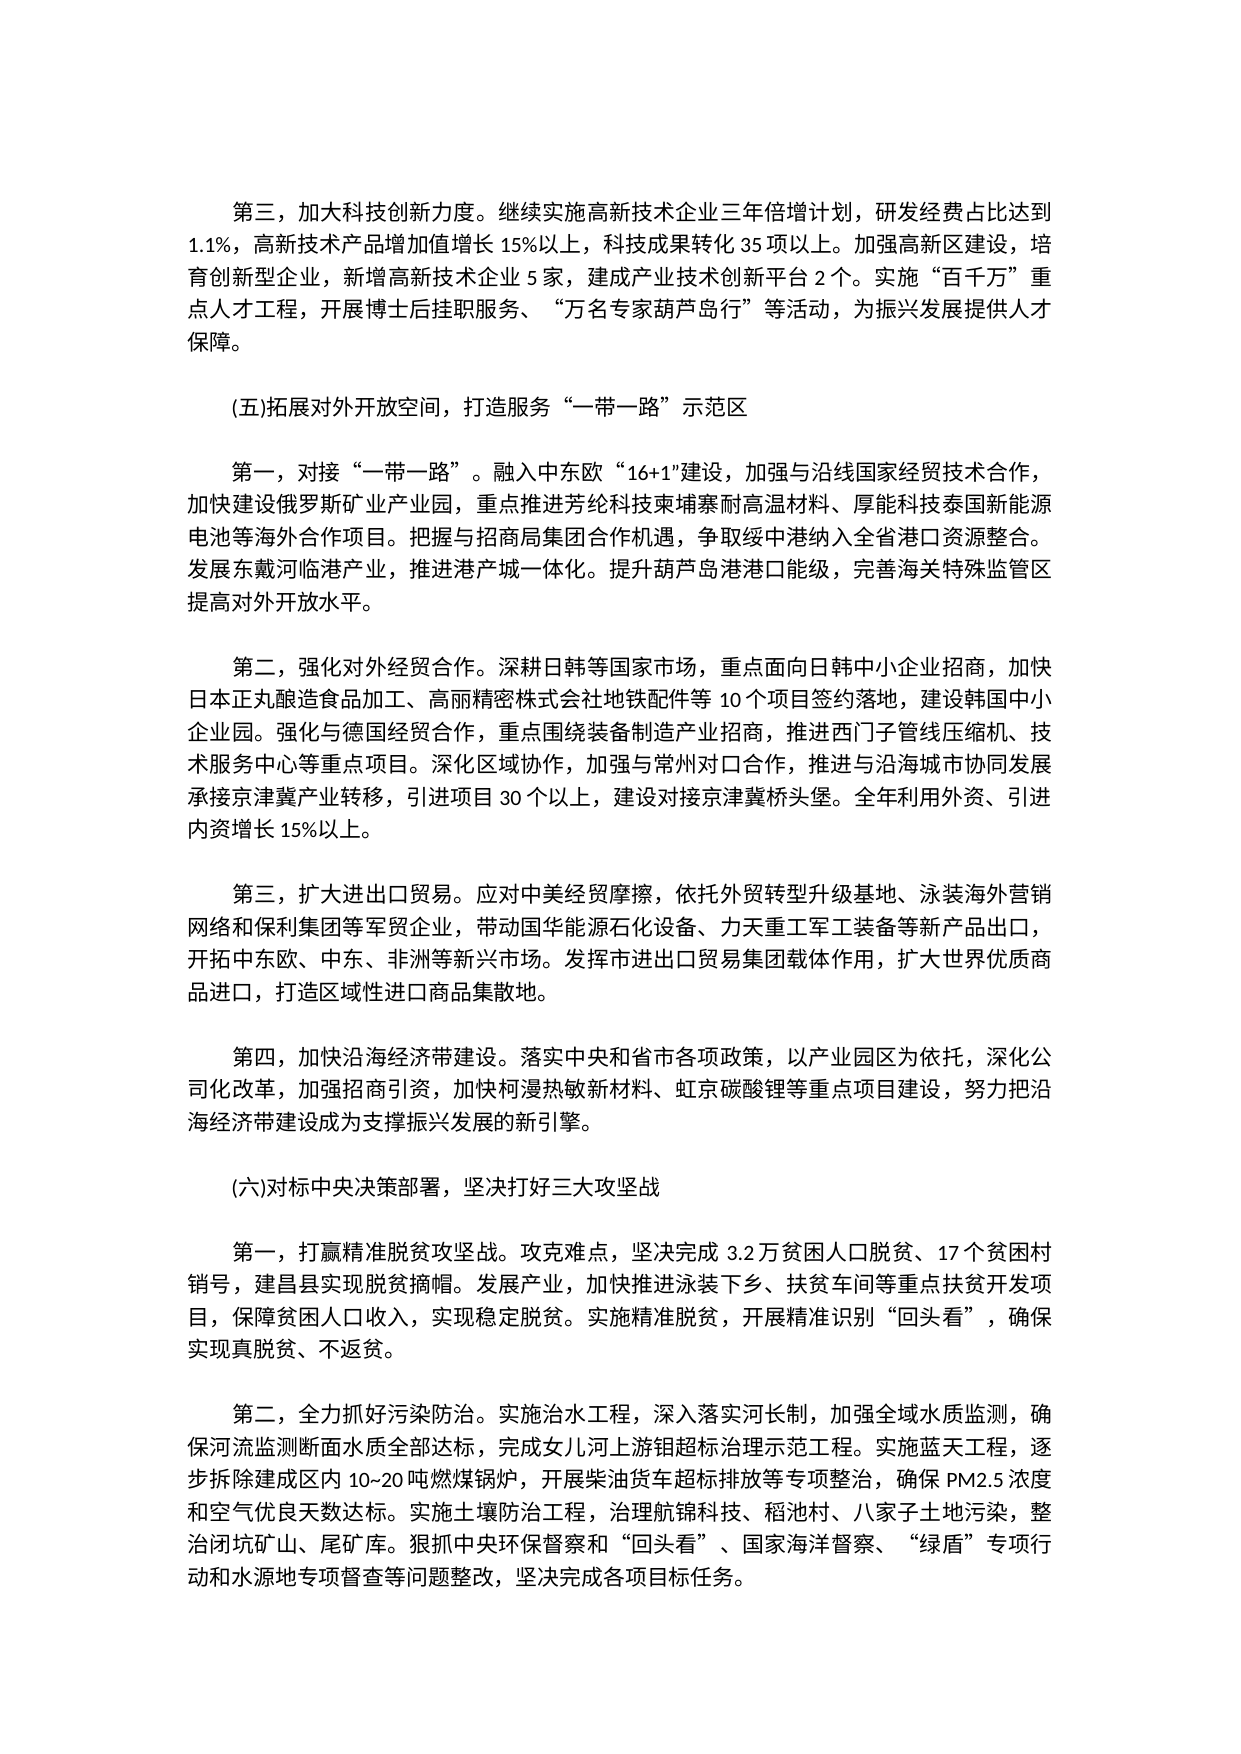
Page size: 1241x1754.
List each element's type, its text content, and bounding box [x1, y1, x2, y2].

text (五)拓展对外开放空间，打造服务“一带一路”示范区 [187, 389, 1053, 422]
text 第三，扩大进出口贸易。应对中美经贸摩擦，依托外贸转型升级基地、泳装海外营销网络和保利集团等军贸企业，带动国华能源石化设备、力天重工军工装备等新产品出口，开拓中东欧、中东、非洲等新兴市场。发挥市进出口贸易集团载体作用，扩大世界优质商品进口，打造区域性进口商品集散地。 [187, 877, 1053, 1007]
text 第二，强化对外经贸合作。深耕日韩等国家市场，重点面向日韩中小企业招商，加快日本正丸酿造食品加工、高丽精密株式会社地铁配件等10个项目签约落地，建设韩国中小企业园。强化与德国经贸合作，重点围绕装备制造产业招商，推进西门子管线压缩机、技术服务中心等重点项目。深化区域协作，加强与常州对口合作，推进与沿海城市协同发展。承接京津冀产业转移，引进项目30个以上，建设对接京津冀桥头堡。全年利用外资、引进内资增长15%以上。 [187, 649, 1053, 844]
text 第一，对接“一带一路”。融入中东欧“16+1”建设，加强与沿线国家经贸技术合作，加快建设俄罗斯矿业产业园，重点推进芳纶科技柬埔寨耐高温材料、厚能科技泰国新能源电池等海外合作项目。把握与招商局集团合作机遇，争取绥中港纳入全省港口资源整合。发展东戴河临港产业，推进港产城一体化。提升葫芦岛港港口能级，完善海关特殊监管区，提高对外开放水平。 [187, 454, 1053, 617]
text 第四，加快沿海经济带建设。落实中央和省市各项政策，以产业园区为依托，深化公司化改革，加强招商引资，加快柯漫热敏新材料、虹京碳酸锂等重点项目建设，努力把沿海经济带建设成为支撑振兴发展的新引擎。 [187, 1039, 1053, 1137]
text 第二，全力抓好污染防治。实施治水工程，深入落实河长制，加强全域水质监测，确保河流监测断面水质全部达标，完成女儿河上游钼超标治理示范工程。实施蓝天工程，逐步拆除建成区内10~20吨燃煤锅炉，开展柴油货车超标排放等专项整治，确保PM2.5浓度和空气优良天数达标。实施土壤防治工程，治理航锦科技、稻池村、八家子土地污染，整治闭坑矿山、尾矿库。狠抓中央环保督察和“回头看”、国家海洋督察、“绿盾”专项行动和水源地专项督查等问题整改，坚决完成各项目标任务。 [187, 1397, 1053, 1592]
text 第一，打赢精准脱贫攻坚战。攻克难点，坚决完成3.2万贫困人口脱贫、17个贫困村销号，建昌县实现脱贫摘帽。发展产业，加快推进泳装下乡、扶贫车间等重点扶贫开发项目，保障贫困人口收入，实现稳定脱贫。实施精准脱贫，开展精准识别“回头看”，确保实现真脱贫、不返贫。 [187, 1234, 1053, 1364]
text 第三，加大科技创新力度。继续实施高新技术企业三年倍增计划，研发经费占比达到1.1%，高新技术产品增加值增长15%以上，科技成果转化35项以上。加强高新区建设，培育创新型企业，新增高新技术企业5家，建成产业技术创新平台2个。实施“百千万”重点人才工程，开展博士后挂职服务、“万名专家葫芦岛行”等活动，为振兴发展提供人才保障。 [187, 194, 1053, 357]
text (六)对标中央决策部署，坚决打好三大攻坚战 [187, 1169, 1053, 1202]
